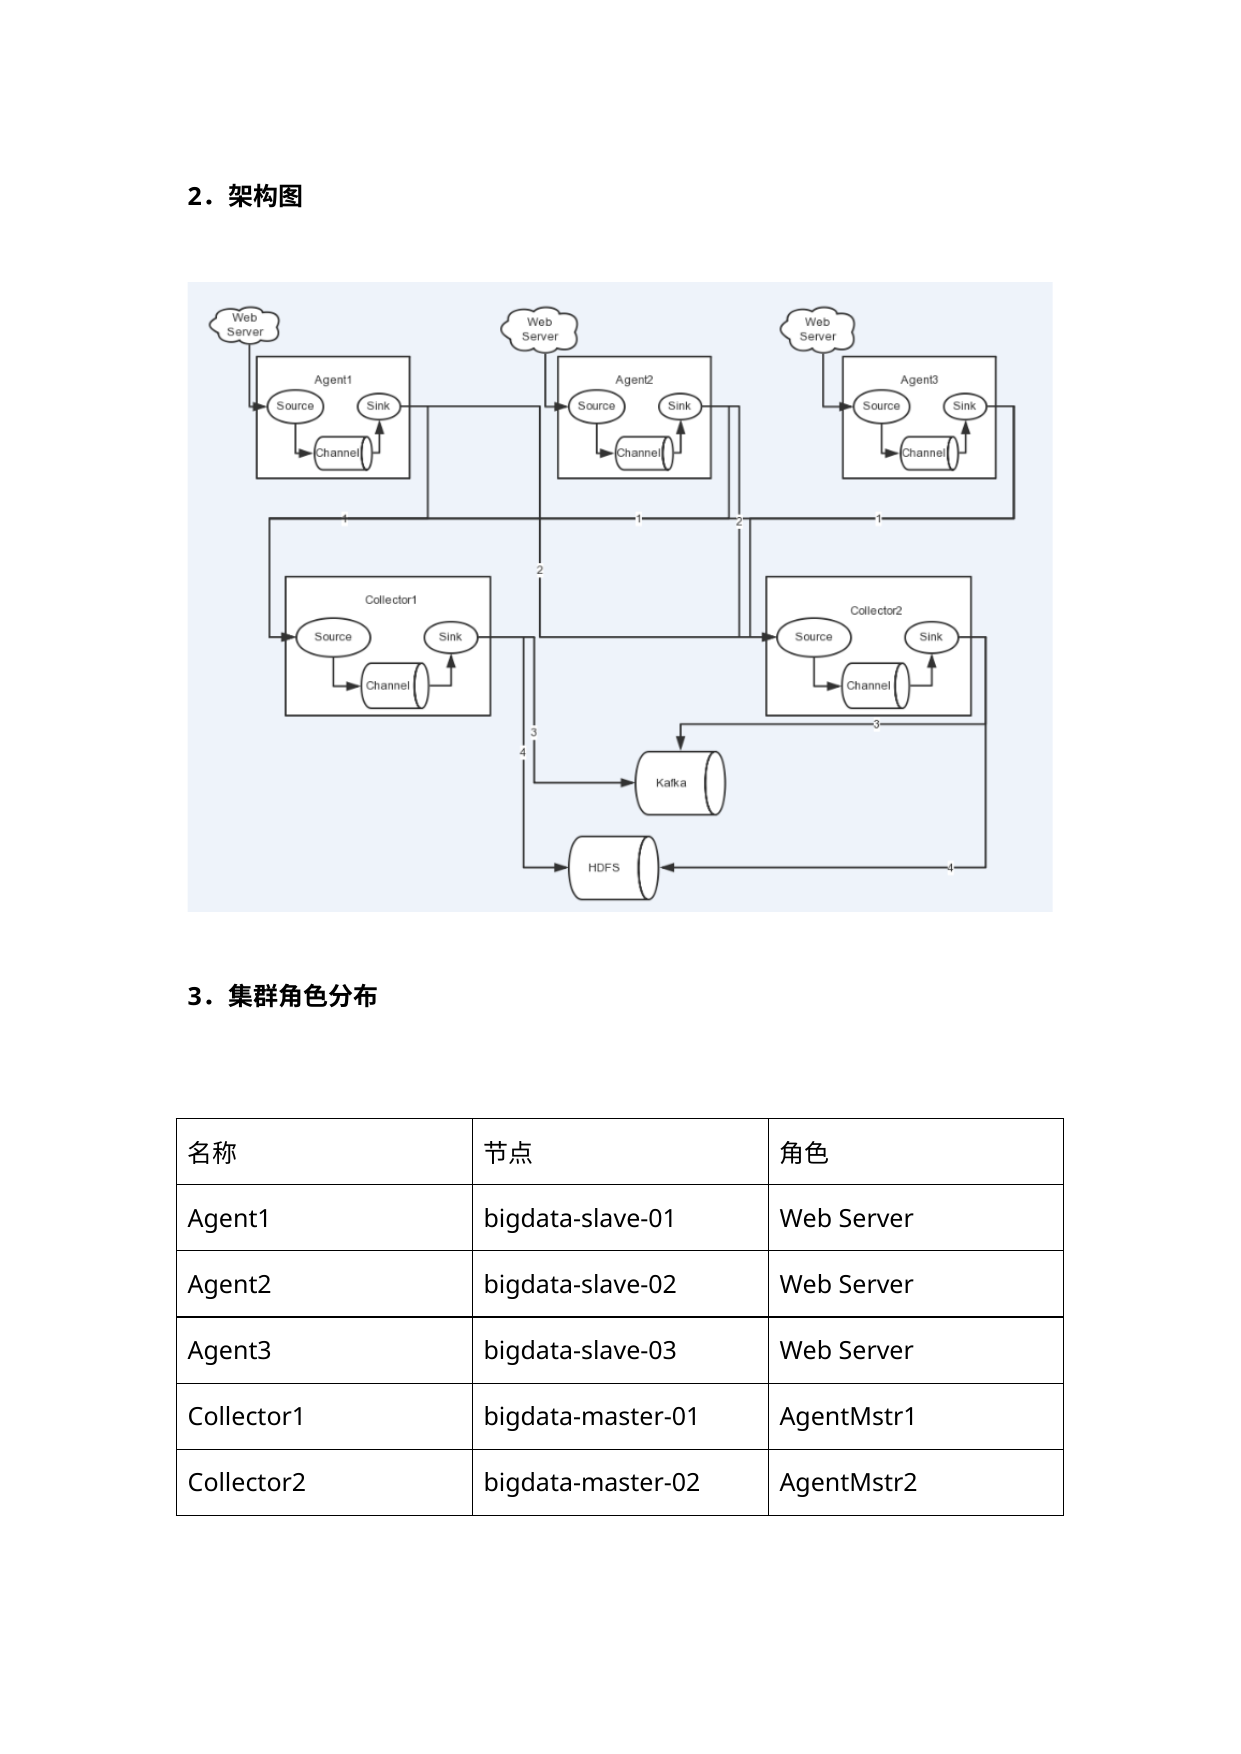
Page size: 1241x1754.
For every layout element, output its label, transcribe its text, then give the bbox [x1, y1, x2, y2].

table_header 节点 [473, 1119, 768, 1184]
subtitle 架构图 [187, 162, 1053, 227]
table_cell bigdata-master-01 [473, 1384, 768, 1448]
subtitle 集群角色分布 [187, 962, 1053, 1027]
table_cell Web Server [769, 1185, 1063, 1250]
table_cell Agent1 [177, 1185, 472, 1250]
table_cell AgentMstr2 [769, 1450, 1063, 1514]
table_cell Agent2 [177, 1251, 472, 1316]
table_cell bigdata-slave-02 [473, 1251, 768, 1316]
table_cell Collector1 [177, 1384, 472, 1448]
table_cell bigdata-master-02 [473, 1450, 768, 1514]
table_cell AgentMstr1 [769, 1384, 1063, 1448]
table_cell Agent3 [177, 1318, 472, 1382]
table_header 名称 [177, 1119, 472, 1184]
table_header 角色 [769, 1119, 1063, 1184]
table_cell bigdata-slave-03 [473, 1318, 768, 1382]
table_cell Web Server [769, 1251, 1063, 1316]
picture [187, 282, 1053, 912]
table_cell Web Server [769, 1318, 1063, 1382]
table_cell Collector2 [177, 1450, 472, 1514]
table_cell bigdata-slave-01 [473, 1185, 768, 1250]
